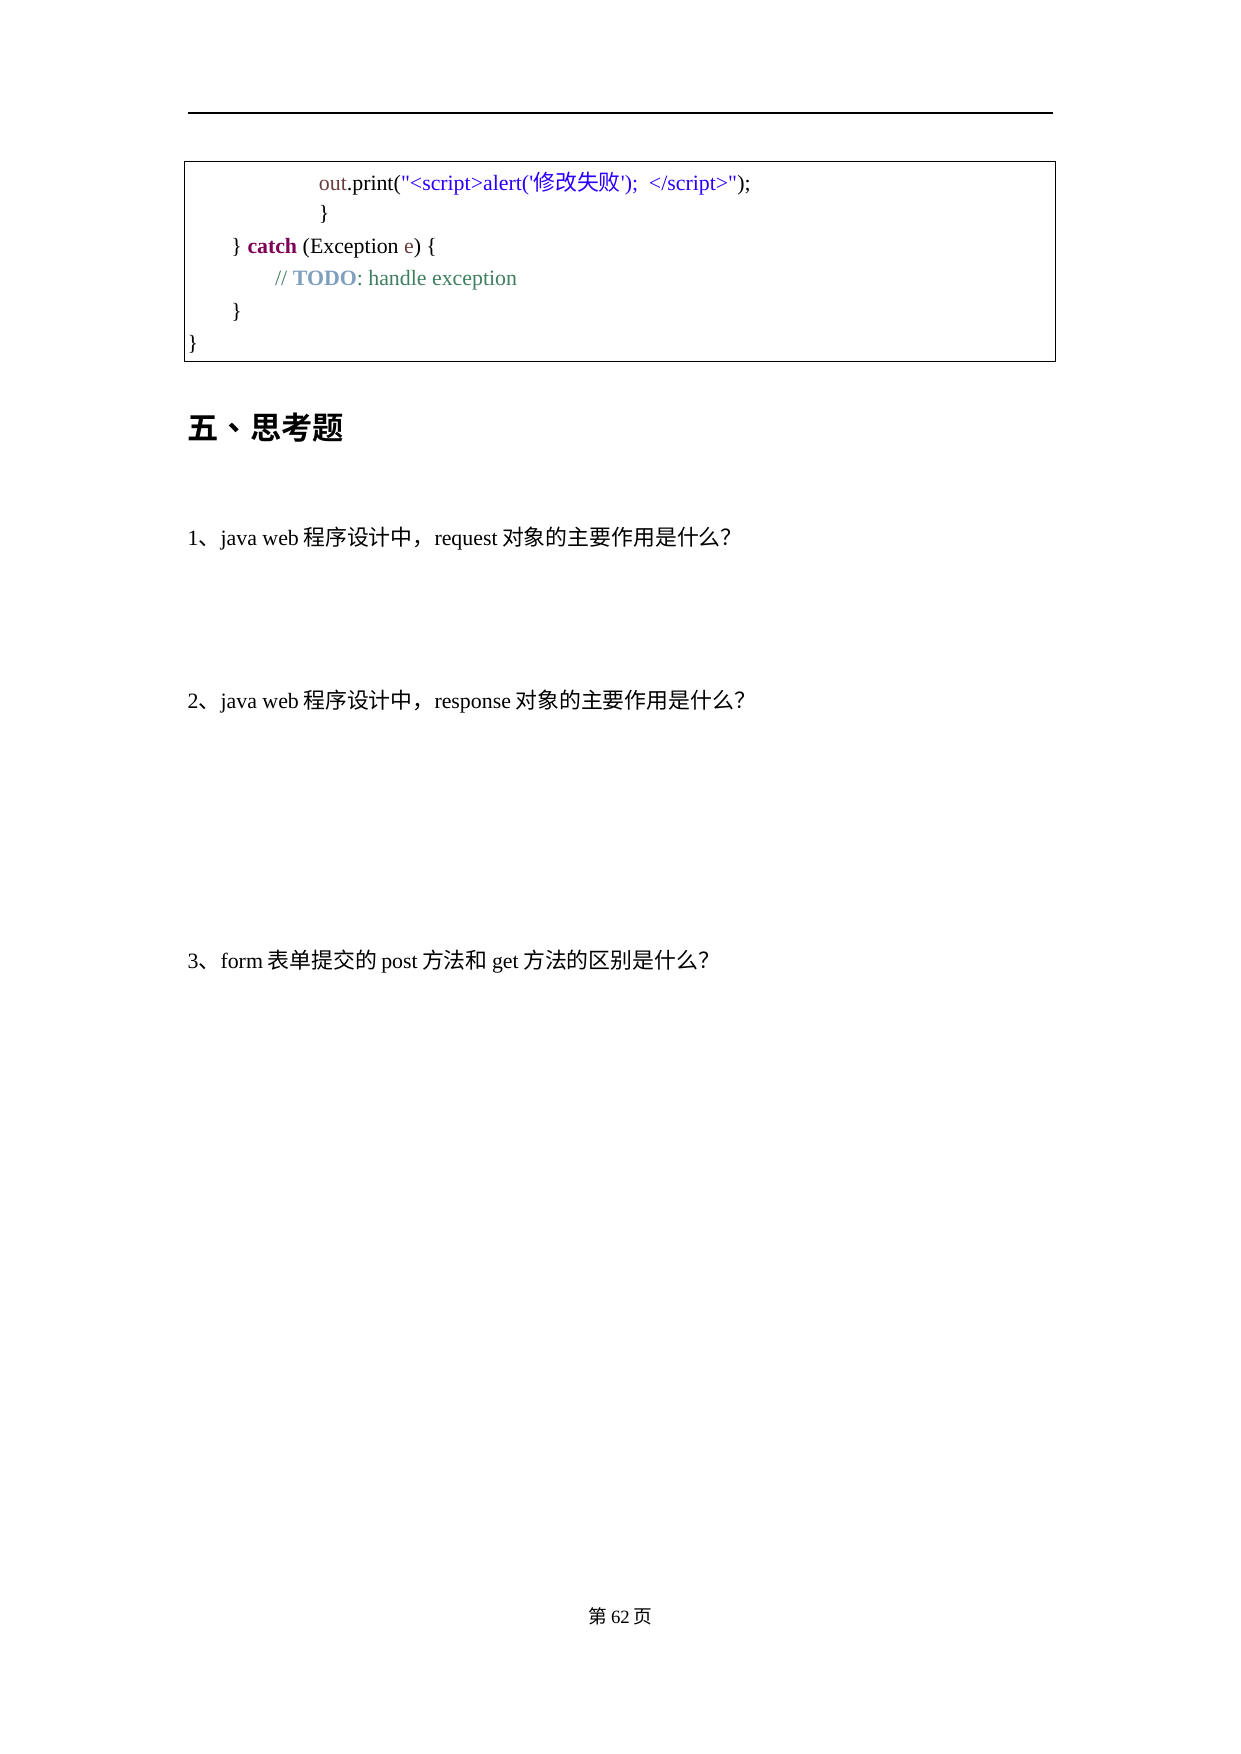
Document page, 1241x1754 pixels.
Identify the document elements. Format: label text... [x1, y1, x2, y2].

text 2、java web程序设计中，response对象的主要作用是什么？ [187, 682, 1053, 715]
text } [187, 294, 1053, 323]
text } [185, 323, 1055, 361]
text } catch (Exception e) { [187, 229, 1053, 262]
text 1、java web程序设计中，request对象的主要作用是什么？ [187, 520, 1053, 552]
text } [187, 197, 1053, 229]
text // TODO: handle exception [187, 262, 1053, 294]
text 3、form表单提交的post方法和get方法的区别是什么？ [187, 942, 1053, 975]
subtitle 五、思考题 [187, 395, 1053, 460]
text out.print("<script>alert('修改失败'); </script>"); [185, 162, 1055, 197]
